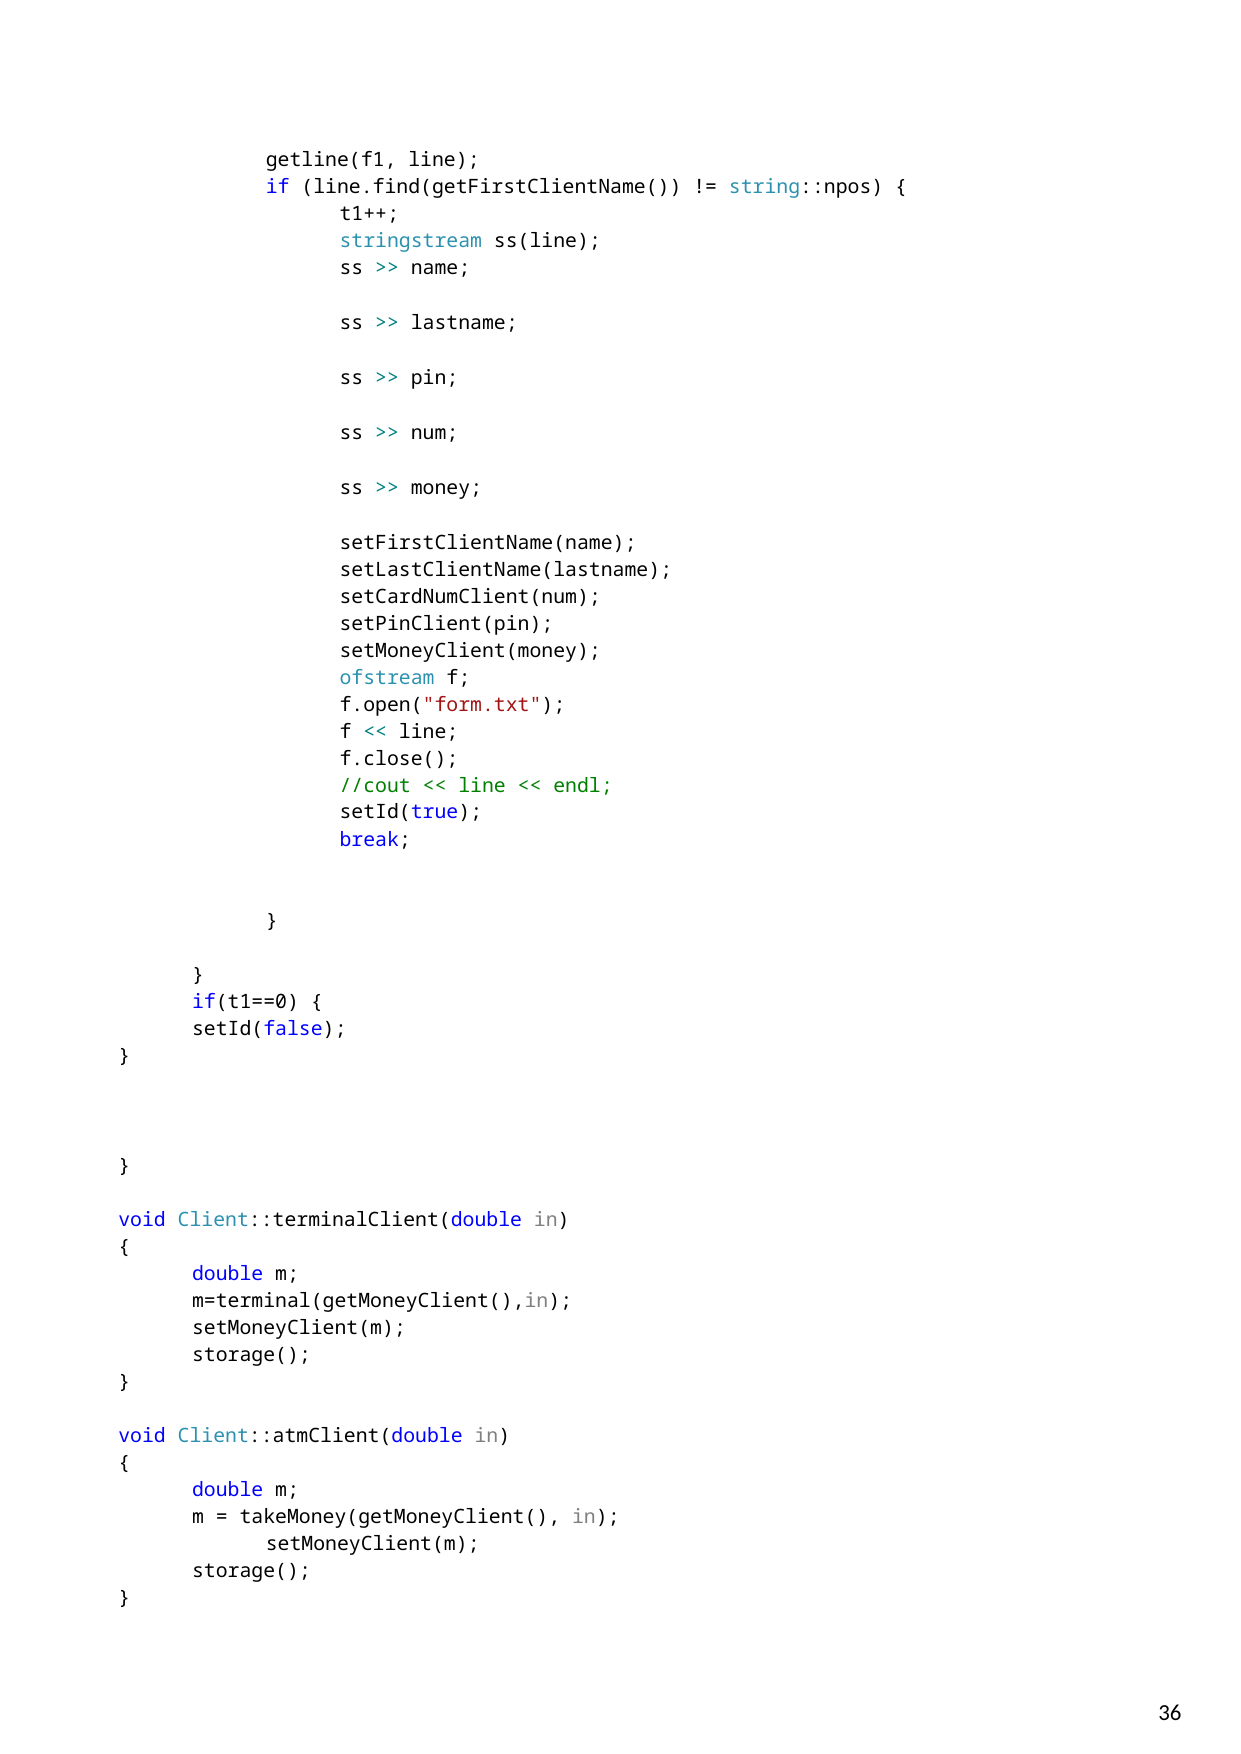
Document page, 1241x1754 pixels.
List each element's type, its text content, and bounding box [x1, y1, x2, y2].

text ss >> money; [118, 473, 1181, 500]
text m=terminal(getMoneyClient(),in); [118, 1287, 1181, 1313]
text storage(); [118, 1556, 1181, 1583]
text getline(f1, line); [118, 145, 1181, 172]
text } [118, 961, 1181, 988]
text } [118, 1042, 1181, 1069]
text } [118, 1152, 1181, 1179]
text } [118, 1583, 1181, 1610]
text setFirstClientName(name); [118, 528, 1181, 555]
text double m; [118, 1259, 1181, 1287]
text if(t1==0) { [118, 988, 1181, 1015]
text void Client::atmClient(double in) [118, 1421, 1181, 1448]
text setMoneyClient(money); [118, 636, 1181, 663]
text //cout << line << endl; [118, 771, 1181, 798]
text setCardNumClient(num); [118, 582, 1181, 609]
text setMoneyClient(m); [118, 1313, 1181, 1341]
text ofstream f; [118, 663, 1181, 690]
text setLastClientName(lastname); [118, 555, 1181, 582]
text } [118, 1367, 1181, 1394]
text ss >> num; [118, 418, 1181, 445]
text f.open("form.txt"); [118, 690, 1181, 717]
text void Client::terminalClient(double in) [118, 1206, 1181, 1233]
text storage(); [118, 1341, 1181, 1367]
text ss >> pin; [118, 363, 1181, 390]
text f << line; [118, 717, 1181, 744]
text setMoneyClient(m); [118, 1529, 1181, 1556]
text if (line.find(getFirstClientName()) != string::npos) { [118, 172, 1181, 199]
text t1++; [118, 199, 1181, 226]
text f.close(); [118, 744, 1181, 771]
text { [118, 1233, 1181, 1259]
text ss >> name; [118, 253, 1181, 280]
text setPinClient(pin); [118, 609, 1181, 636]
text } [118, 907, 1181, 934]
text stringstream ss(line); [118, 226, 1181, 253]
text setId(false); [118, 1015, 1181, 1042]
text double m; [118, 1475, 1181, 1502]
text { [118, 1448, 1181, 1475]
text break; [118, 825, 1181, 852]
text ss >> lastname; [118, 308, 1181, 335]
text m = takeMoney(getMoneyClient(), in); [118, 1502, 1181, 1529]
text setId(true); [118, 798, 1181, 825]
